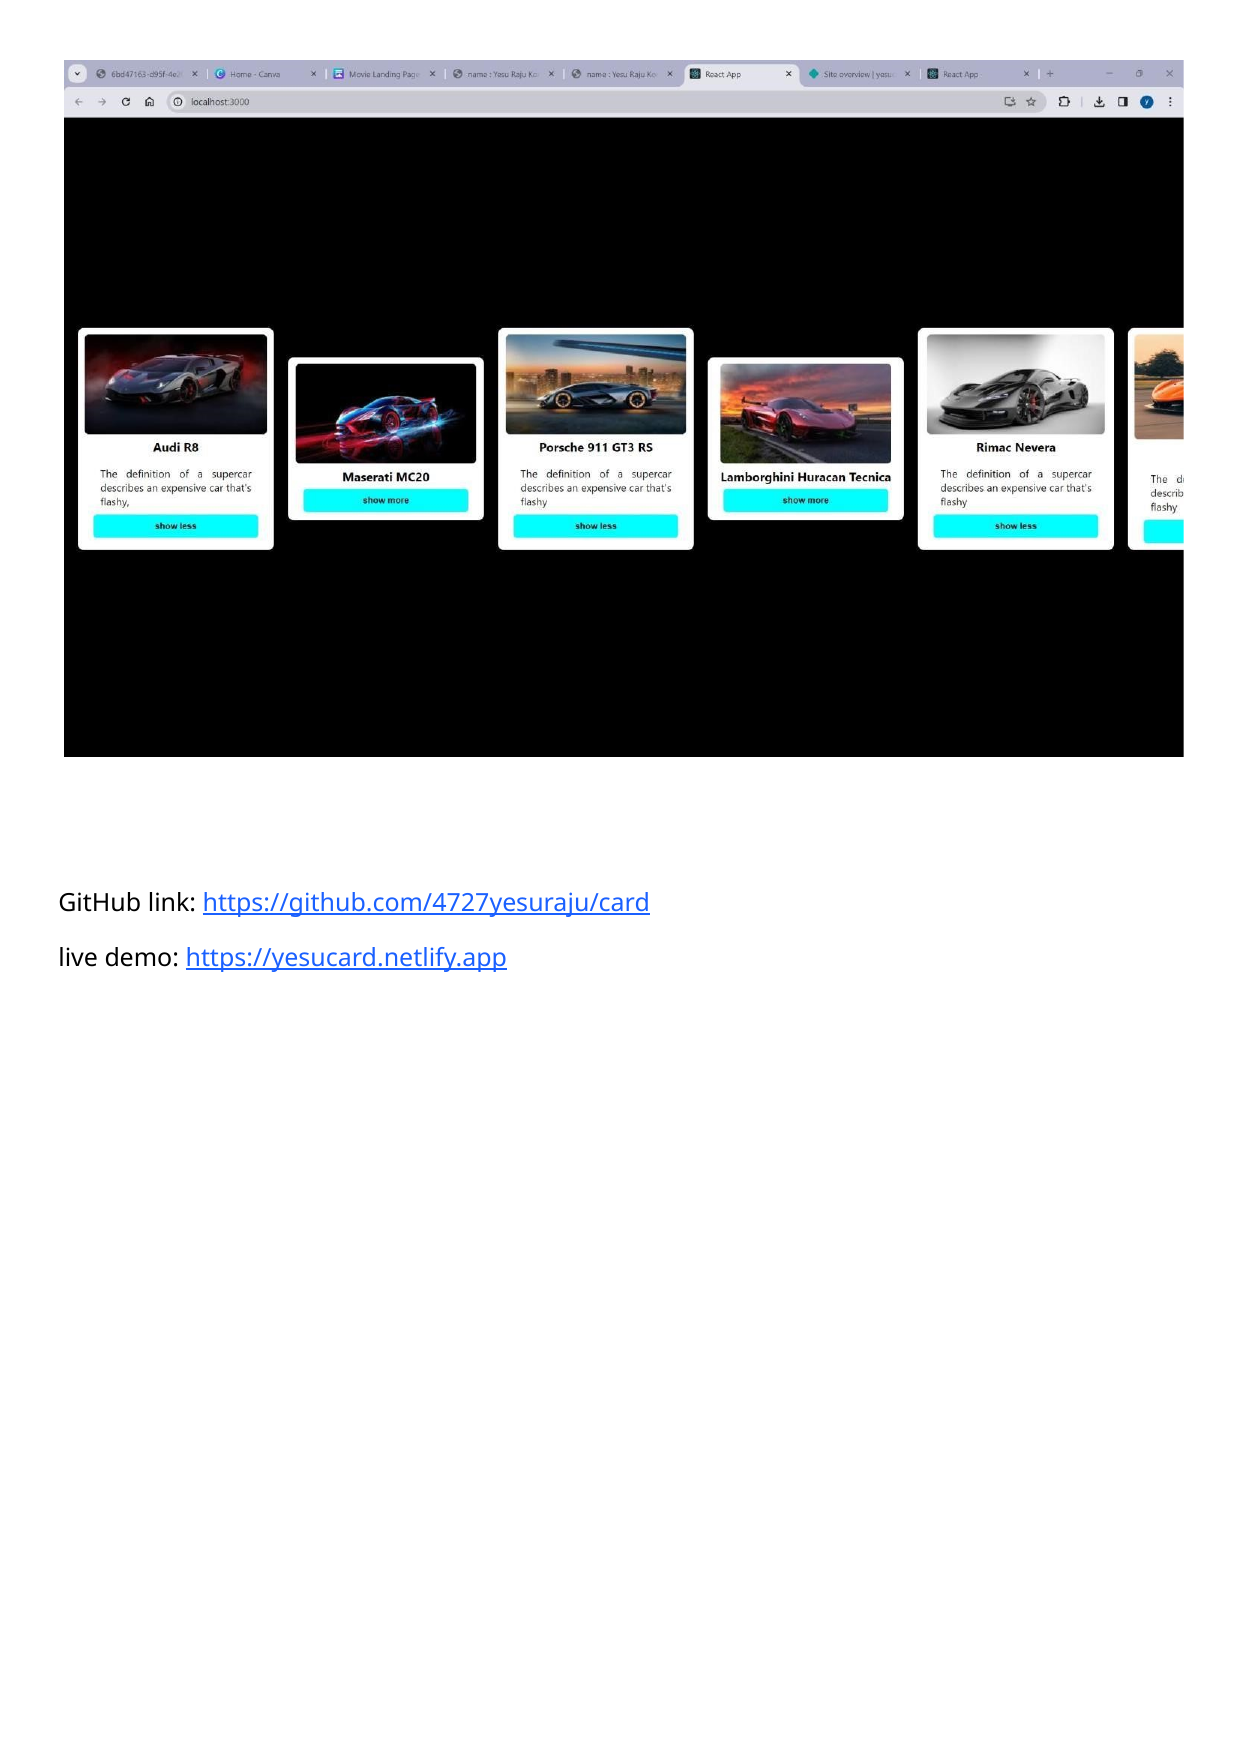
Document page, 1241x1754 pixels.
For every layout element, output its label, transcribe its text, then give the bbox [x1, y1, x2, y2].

text GitHub link: https://github.com/4727yesuraju/card live demo: https://yesucard.netlify.app [58, 884, 670, 973]
picture [64, 60, 1184, 757]
